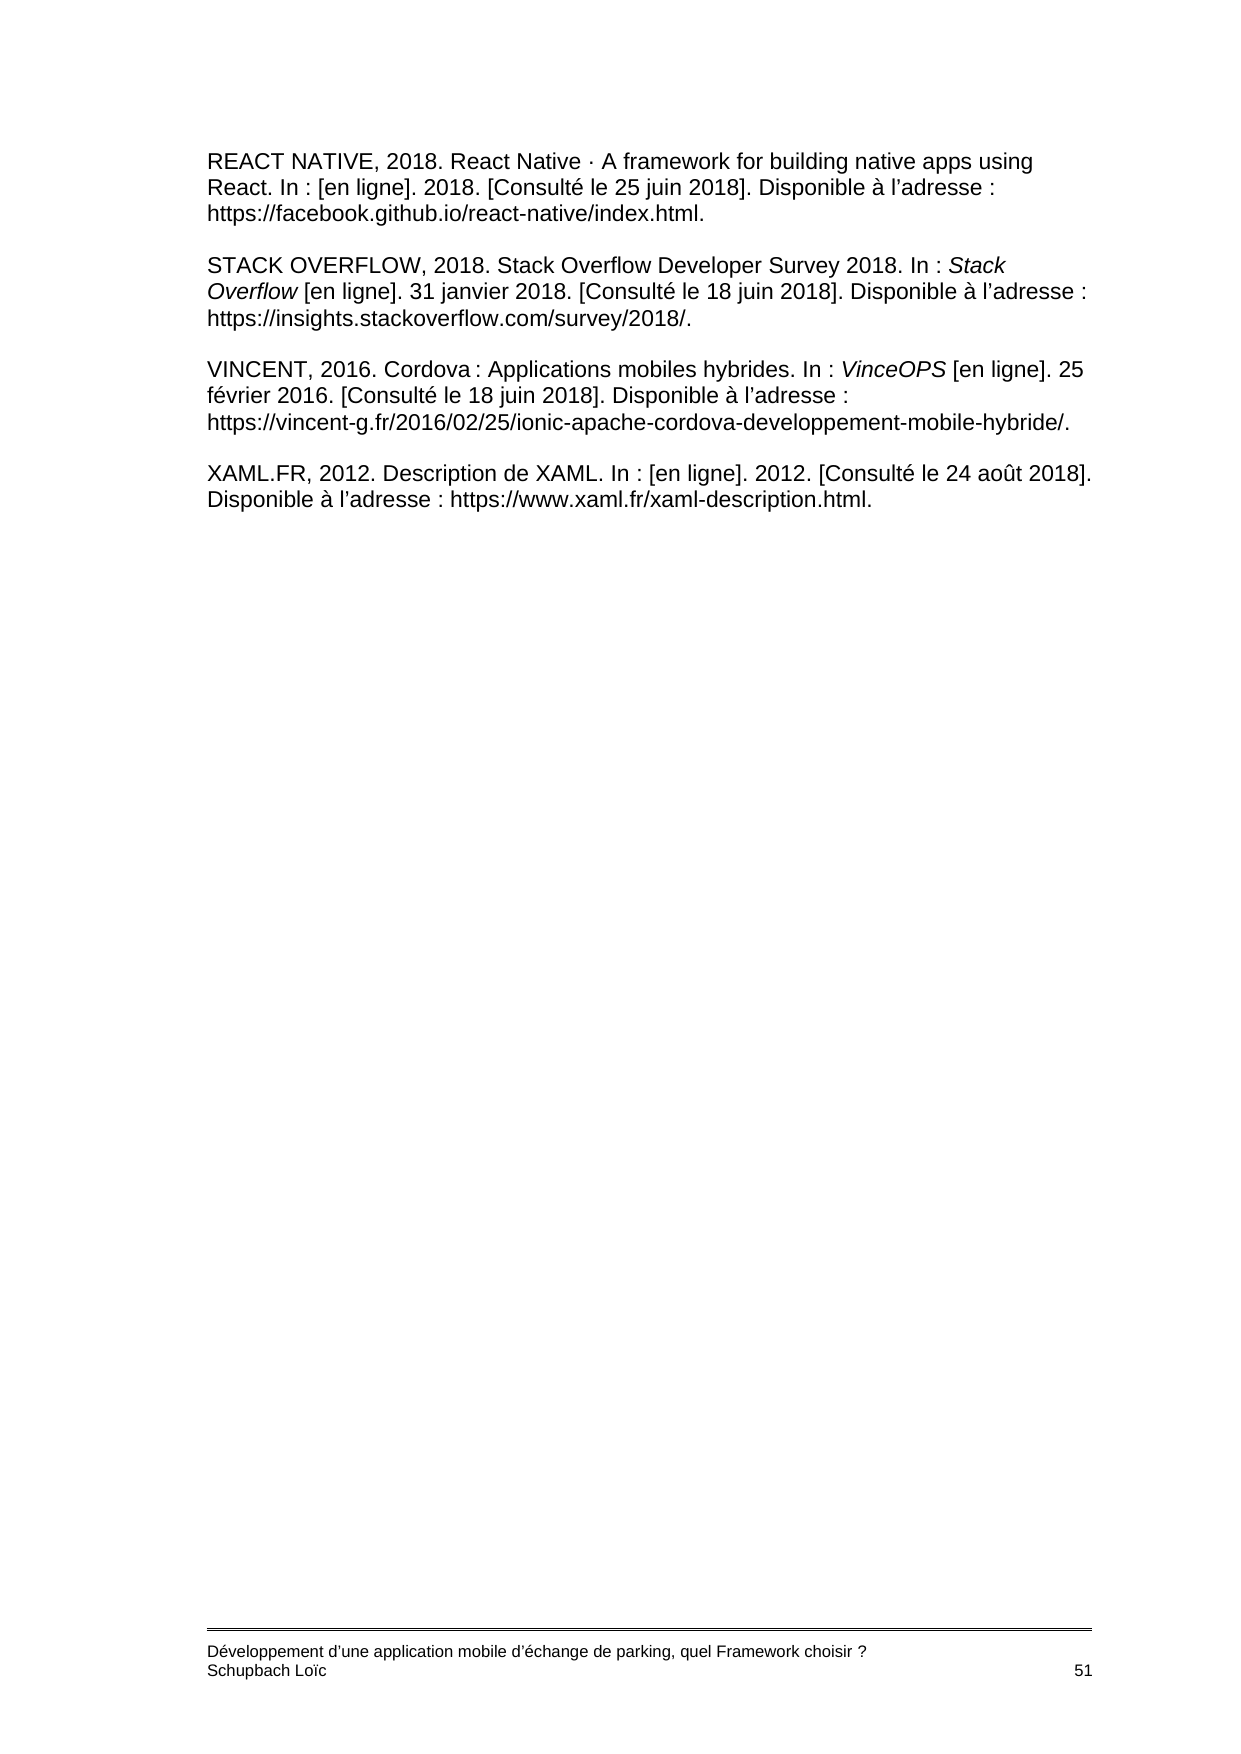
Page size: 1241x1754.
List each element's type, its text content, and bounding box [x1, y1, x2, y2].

text REACT NATIVE, 2018. React Native · A framework for building native apps using React. In : [en ligne]. 2018. [Consulté le 25 juin 2018]. Disponible à l’adresse : https://facebook.github.io/react-native/index.html. [207, 148, 1092, 227]
text STACK OVERFLOW, 2018. Stack Overflow Developer Survey 2018. In : Stack Overflow [en ligne]. 31 janvier 2018. [Consulté le 18 juin 2018]. Disponible à l’adresse : https://insights.stackoverflow.com/survey/2018/. [207, 252, 1092, 331]
text VINCENT, 2016. Cordova : Applications mobiles hybrides. In : VinceOPS [en ligne]. 25 février 2016. [Consulté le 18 juin 2018]. Disponible à l’adresse : https://vincent-g.fr/2016/02/25/ionic-apache-cordova-developpement-mobile-hybride/. [207, 356, 1092, 435]
text XAML.FR, 2012. Description de XAML. In : [en ligne]. 2012. [Consulté le 24 août 2018]. Disponible à l’adresse : https://www.xaml.fr/xaml-description.html. [207, 460, 1092, 513]
